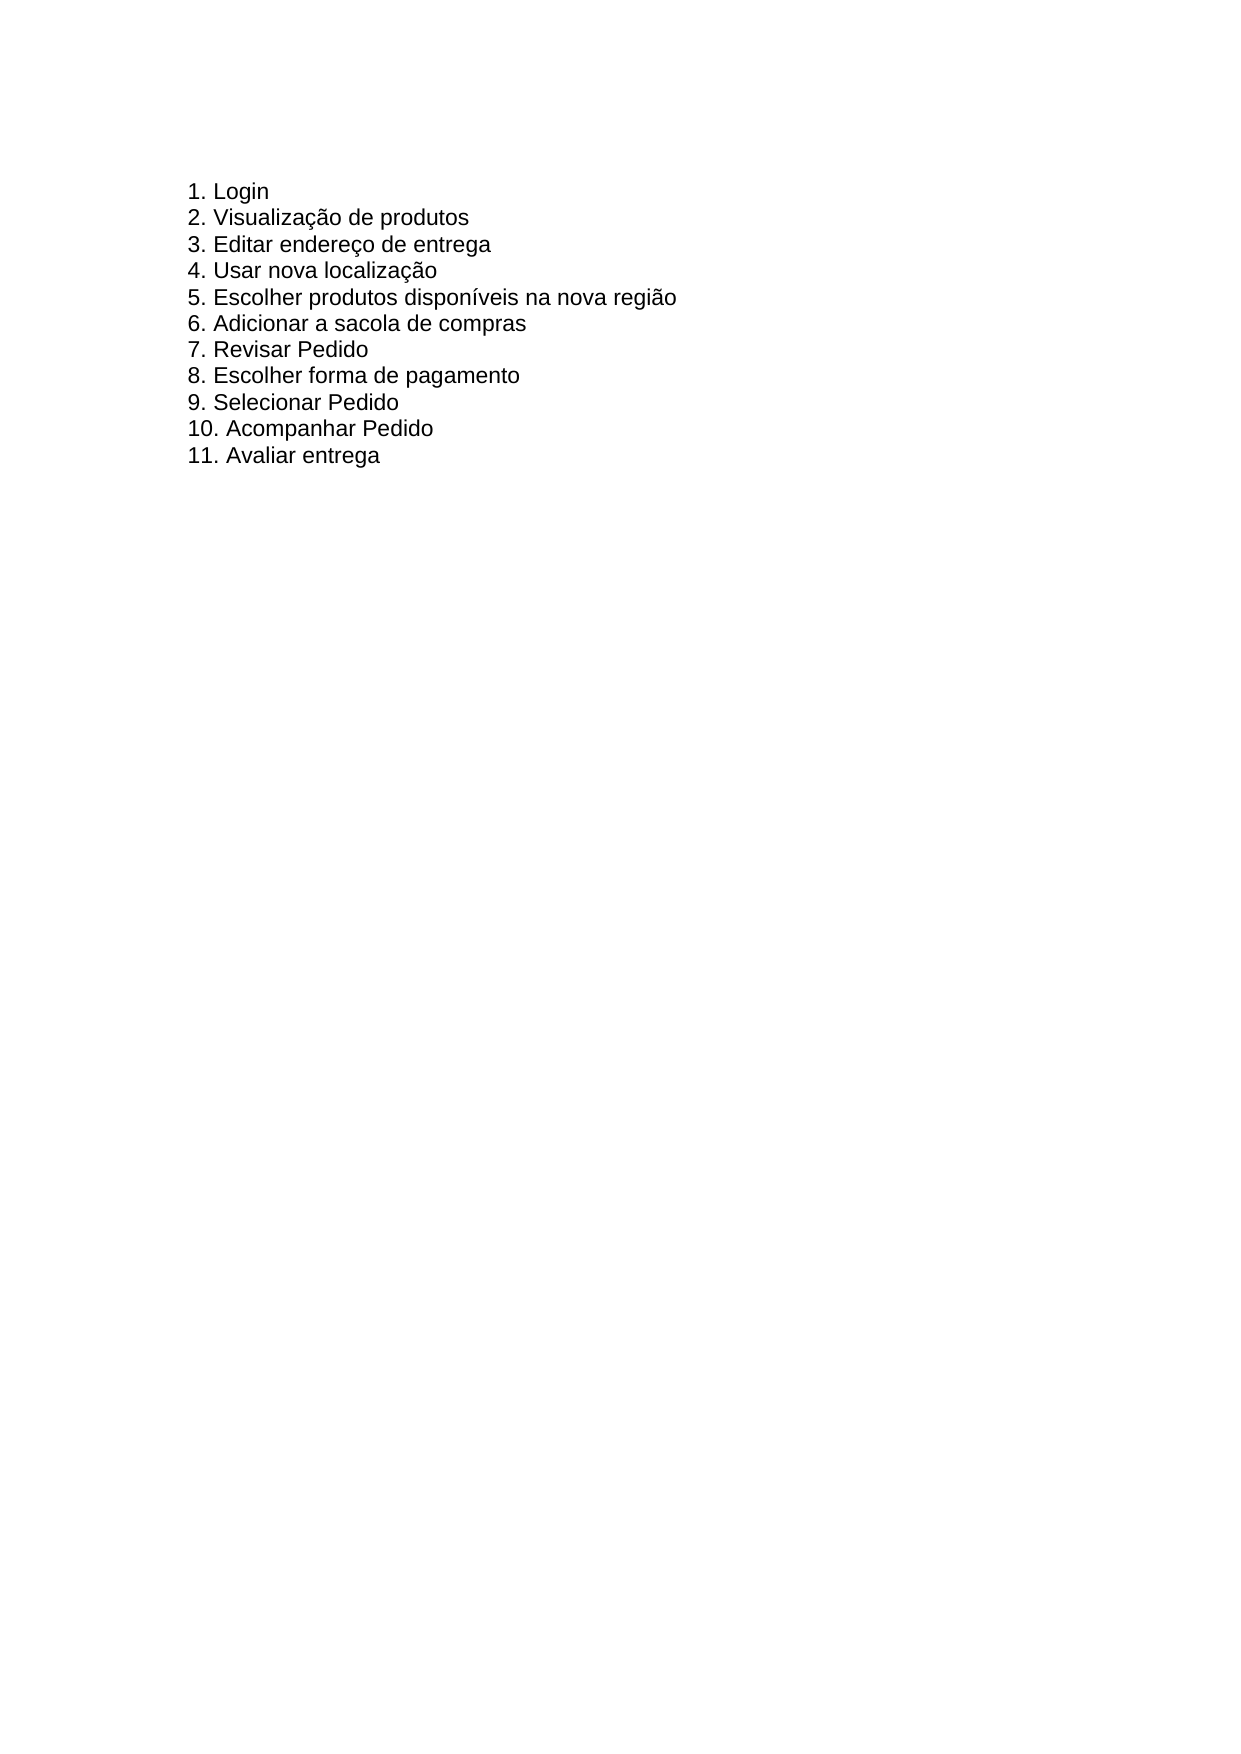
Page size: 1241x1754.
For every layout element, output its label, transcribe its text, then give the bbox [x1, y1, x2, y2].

list Acompanhar Pedido [187, 415, 1053, 442]
list Visualização de produtos [187, 204, 1053, 231]
list Adicionar a sacola de compras [187, 310, 1053, 336]
list Avaliar entrega [187, 442, 1053, 468]
list Selecionar Pedido [187, 389, 1053, 415]
list Escolher forma de pagamento [187, 362, 1053, 389]
list Revisar Pedido [187, 336, 1053, 362]
list Editar endereço de entrega [187, 231, 1053, 257]
list Usar nova localização [187, 257, 1053, 283]
list Login [187, 178, 1053, 204]
list Escolher produtos disponíveis na nova região [187, 283, 1053, 310]
